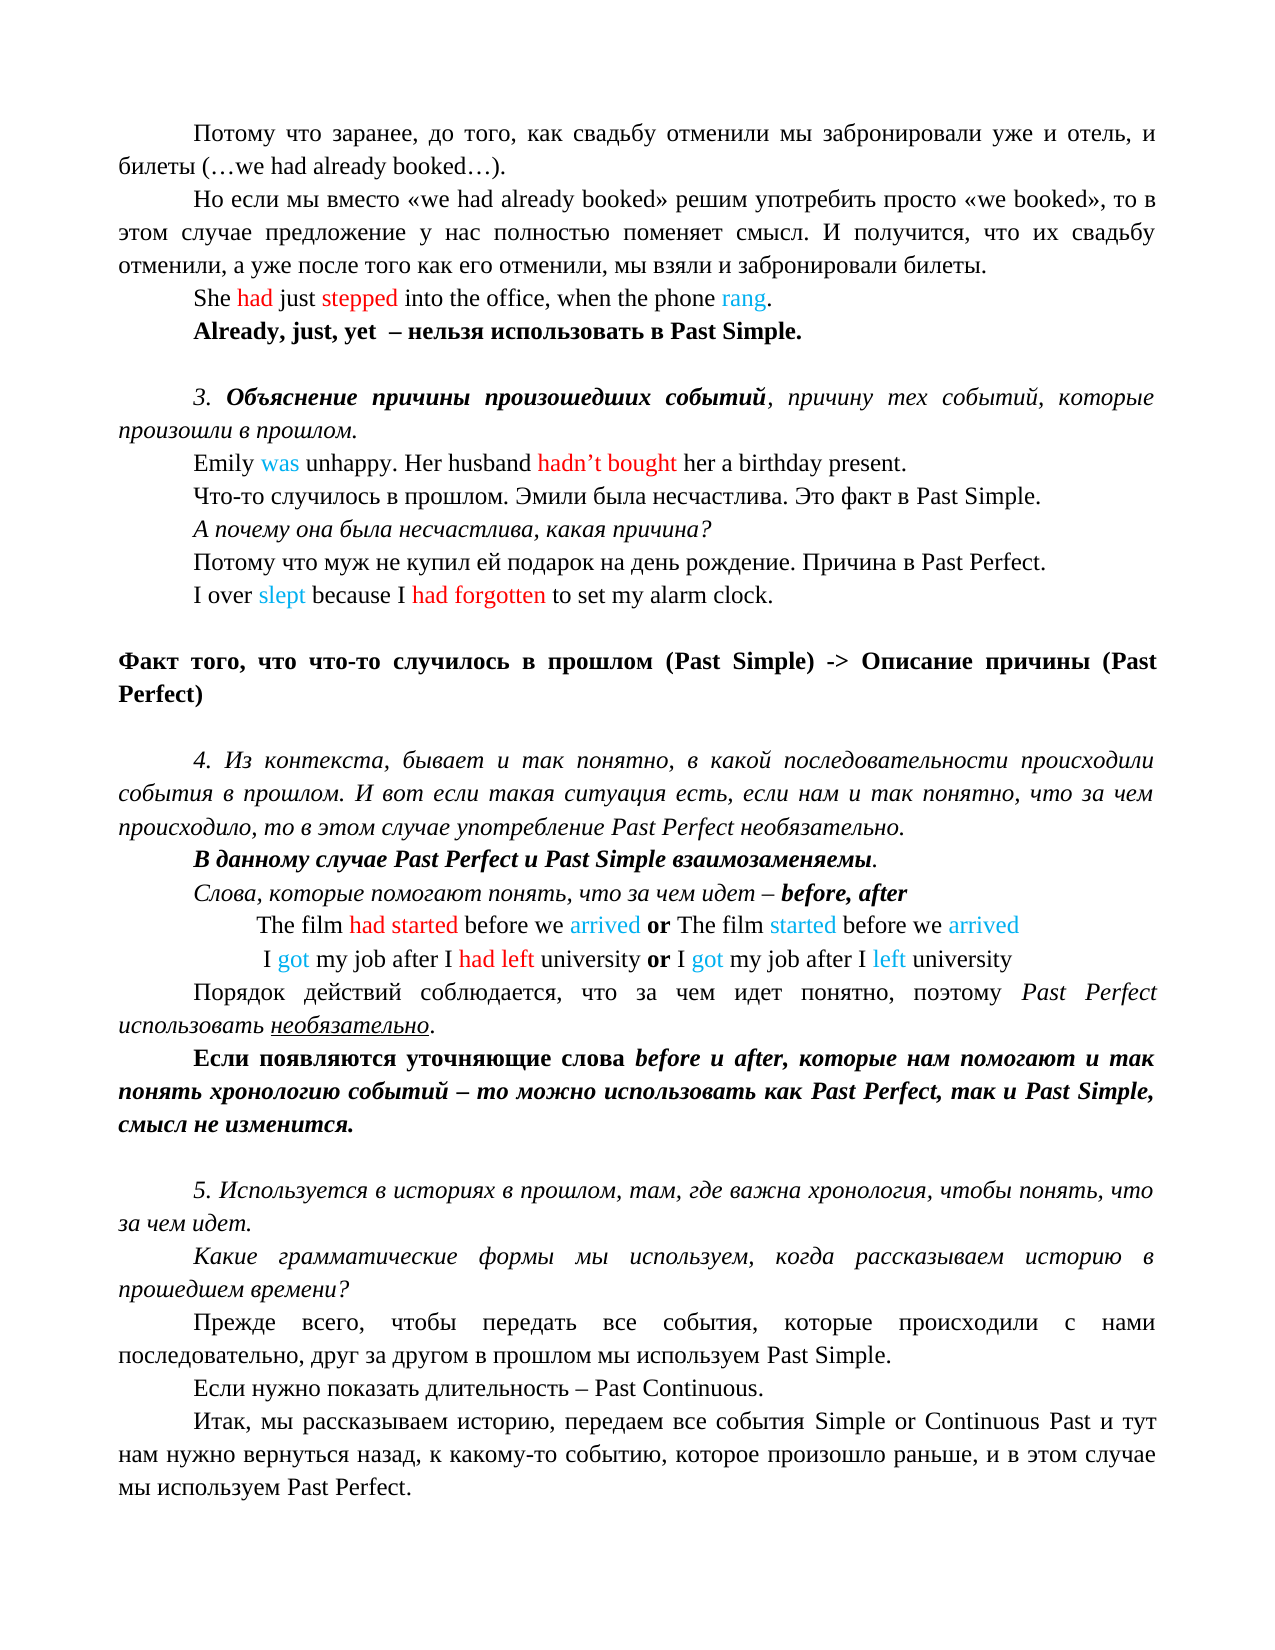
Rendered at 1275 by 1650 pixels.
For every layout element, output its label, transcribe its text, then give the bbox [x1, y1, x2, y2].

text Emily was unhappy. Her husband hadn’t bought her a birthday present. [118, 448, 1157, 477]
text Потому что муж не купил ей подарок на день рождение. Причина в Past Perfect. [118, 547, 1157, 576]
text She had just stepped into the office, when the phone rang. [118, 283, 1157, 312]
text Что-то случилось в прошлом. Эмили была несчастлива. Это факт в Past Simple. [118, 481, 1157, 510]
text Потому что заранее, до того, как свадьбу отменили мы забронировали уже и отель, и билеты (…we had already booked…). [118, 118, 1157, 180]
text The film had started before we arrived or The film started before we arrived [118, 911, 1157, 939]
text А почему она была несчастлива, какая причина? [118, 514, 1157, 543]
text Порядок действий соблюдается, что за чем идет понятно, поэтому Past Perfect использовать необязательно. [118, 977, 1157, 1038]
text Слова, которые помогают понять, что за чем идет – before, after [118, 878, 1157, 906]
text Прежде всего, чтобы передать все события, которые происходили с нами последовательно, друг за другом в прошлом мы используем Past Simple. [118, 1307, 1157, 1369]
text Already, just, yet – нельзя использовать в Past Simple. [118, 316, 1157, 345]
text Если появляются уточняющие слова before и after, которые нам помогают и так понять хронологию событий – то можно использовать как Past Perfect, так и Past Simple, смысл не изменится. [118, 1043, 1157, 1137]
text Какие грамматические формы мы используем, когда рассказываем историю в прошедшем времени? [118, 1241, 1157, 1303]
text В данному случае Past Perfect и Past Simple взаимозаменяемы. [118, 844, 1157, 873]
text Но если мы вместо «we had already booked» решим употребить просто «we booked», то в этом случае предложение у нас полностью поменяет смысл. И получится, что их свадьбу отменили, а уже после того как его отменили, мы взяли и забронировали билеты. [118, 184, 1157, 279]
text I got my job after I had left university or I got my job after I left university [118, 944, 1157, 972]
text 3. Объяснение причины произошедших событий, причину тех событий, которые произошли в прошлом. [118, 382, 1157, 444]
text I over slept because I had forgotten to set my alarm clock. [118, 580, 1157, 609]
text 4. Из контекста, бывает и так понятно, в какой последовательности происходили события в прошлом. И вот если такая ситуация есть, если нам и так понятно, что за чем происходило, то в этом случае употребление Past Perfect необязательно. [118, 746, 1157, 840]
text Если нужно показать длительность – Past Continuous. [118, 1373, 1157, 1402]
text Итак, мы рассказываем историю, передаем все события Simple or Continuous Past и тут нам нужно вернуться назад, к какому-то событию, которое произошло раньше, и в этом случае мы используем Past Perfect. [118, 1406, 1157, 1501]
text 5. Используется в историях в прошлом, там, где важна хронология, чтобы понять, что за чем идет. [118, 1175, 1157, 1237]
text Факт того, что что-то случилось в прошлом (Past Simple) -> Описание причины (Past Perfect) [118, 646, 1157, 708]
